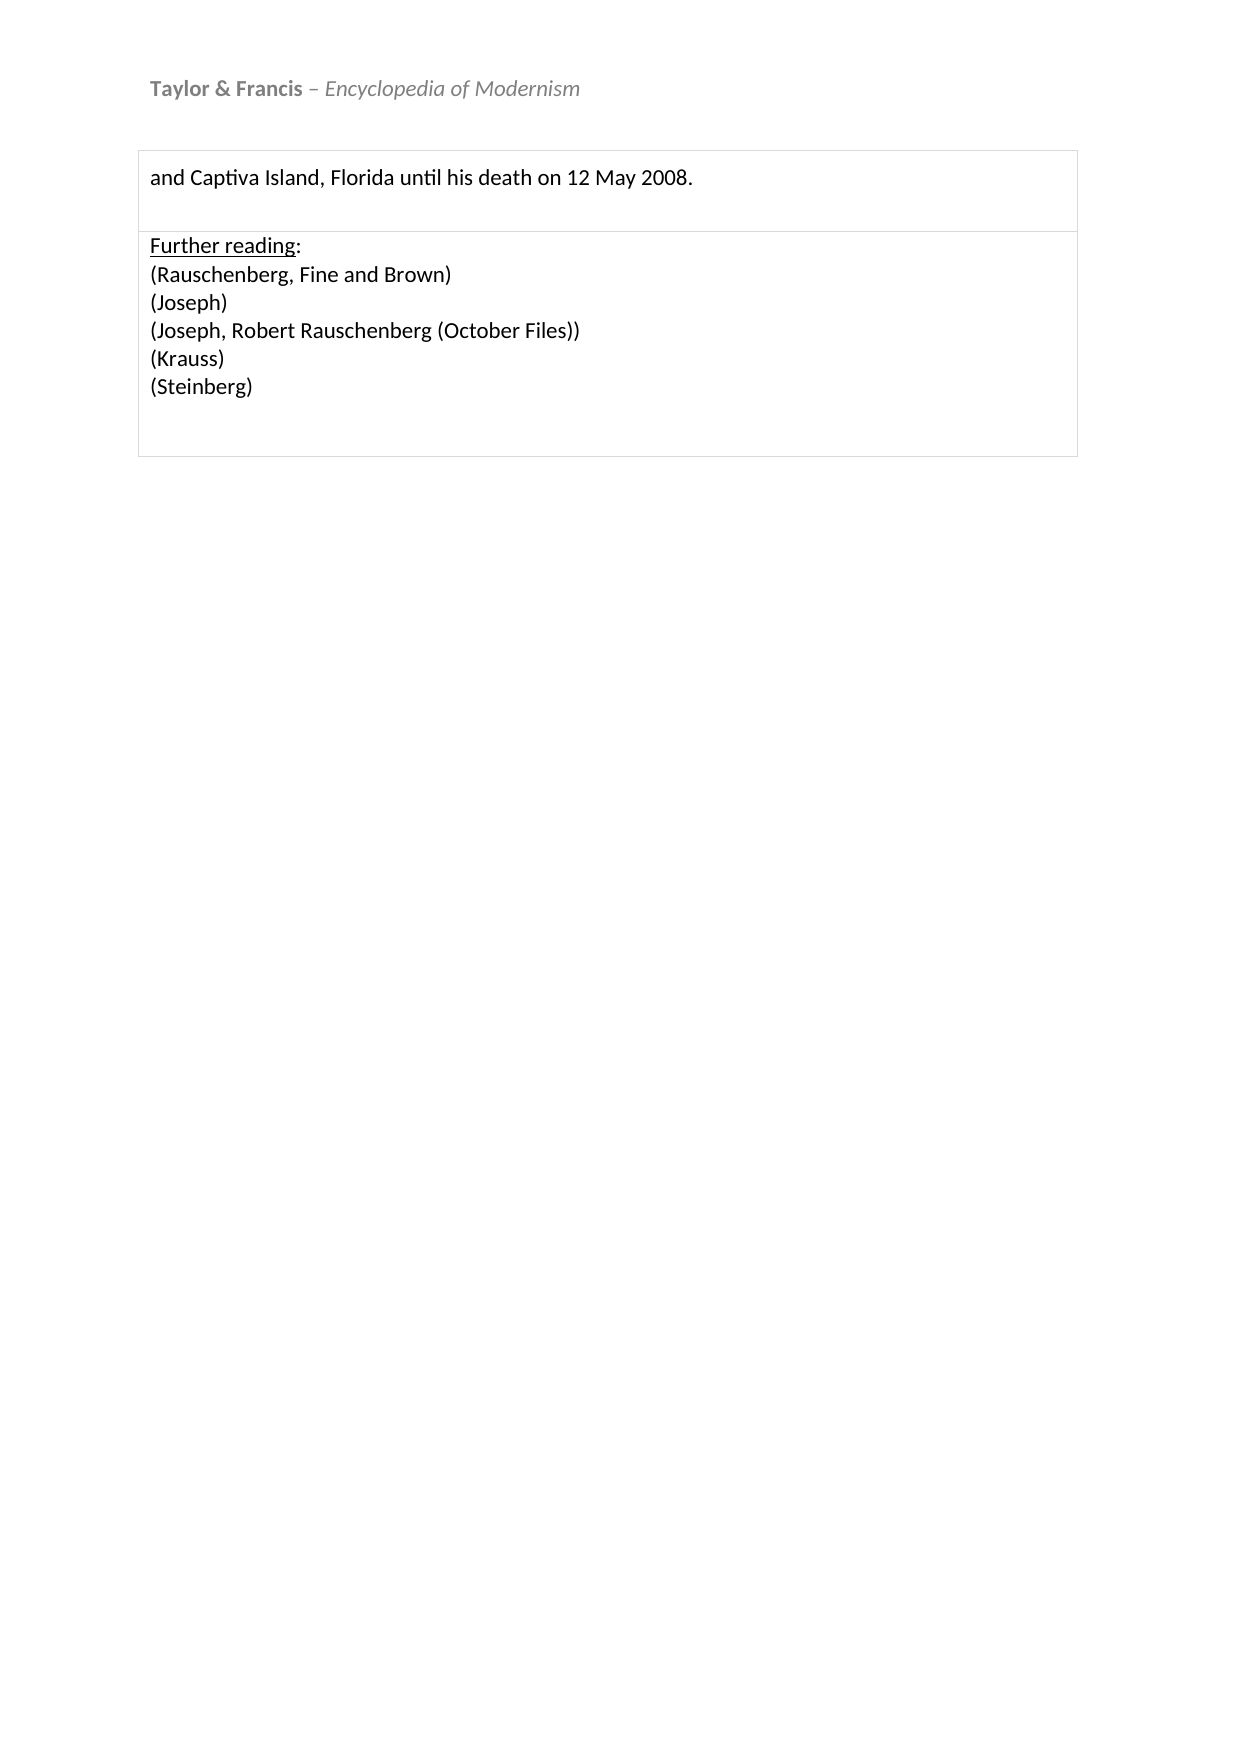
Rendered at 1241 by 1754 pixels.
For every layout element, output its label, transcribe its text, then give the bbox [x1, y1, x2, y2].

table_cell Further reading: [139, 232, 1077, 456]
